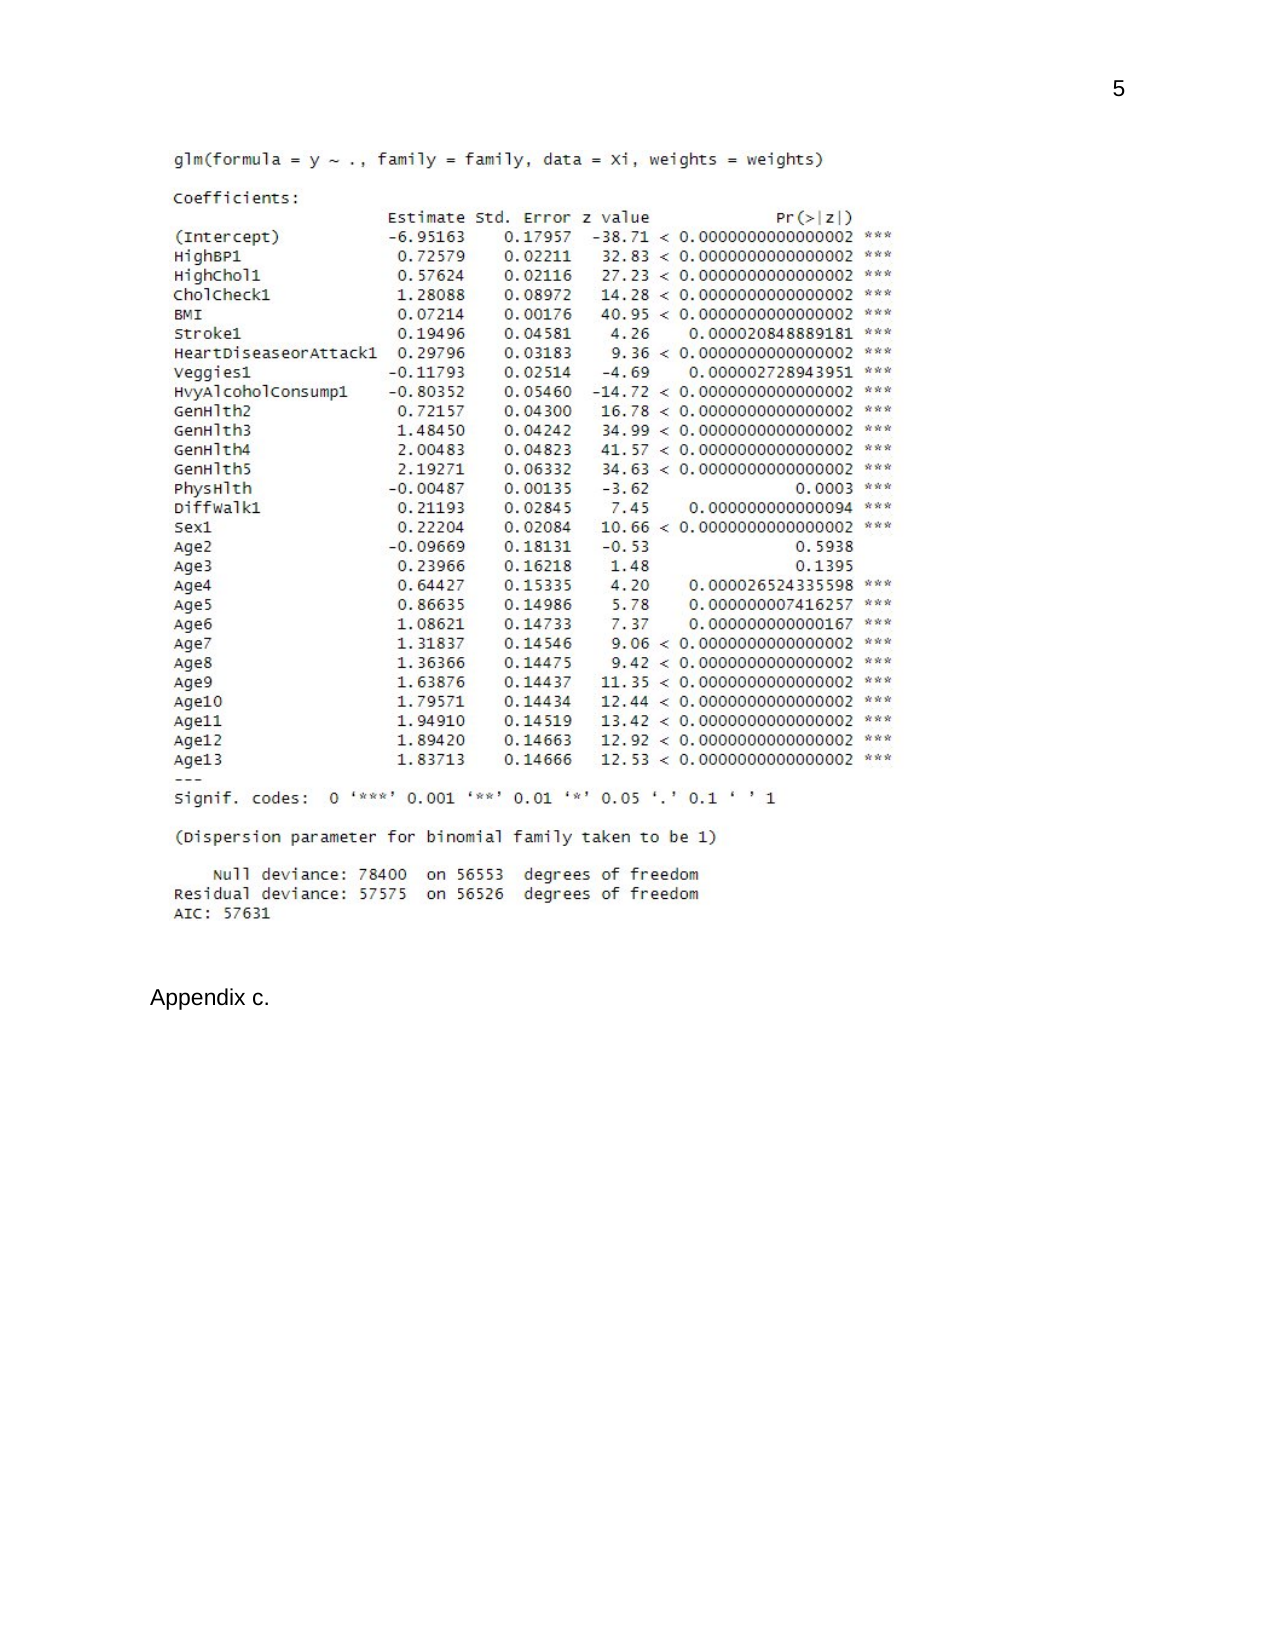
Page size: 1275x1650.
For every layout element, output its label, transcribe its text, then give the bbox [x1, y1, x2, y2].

text Appendix c. [150, 984, 1125, 1011]
